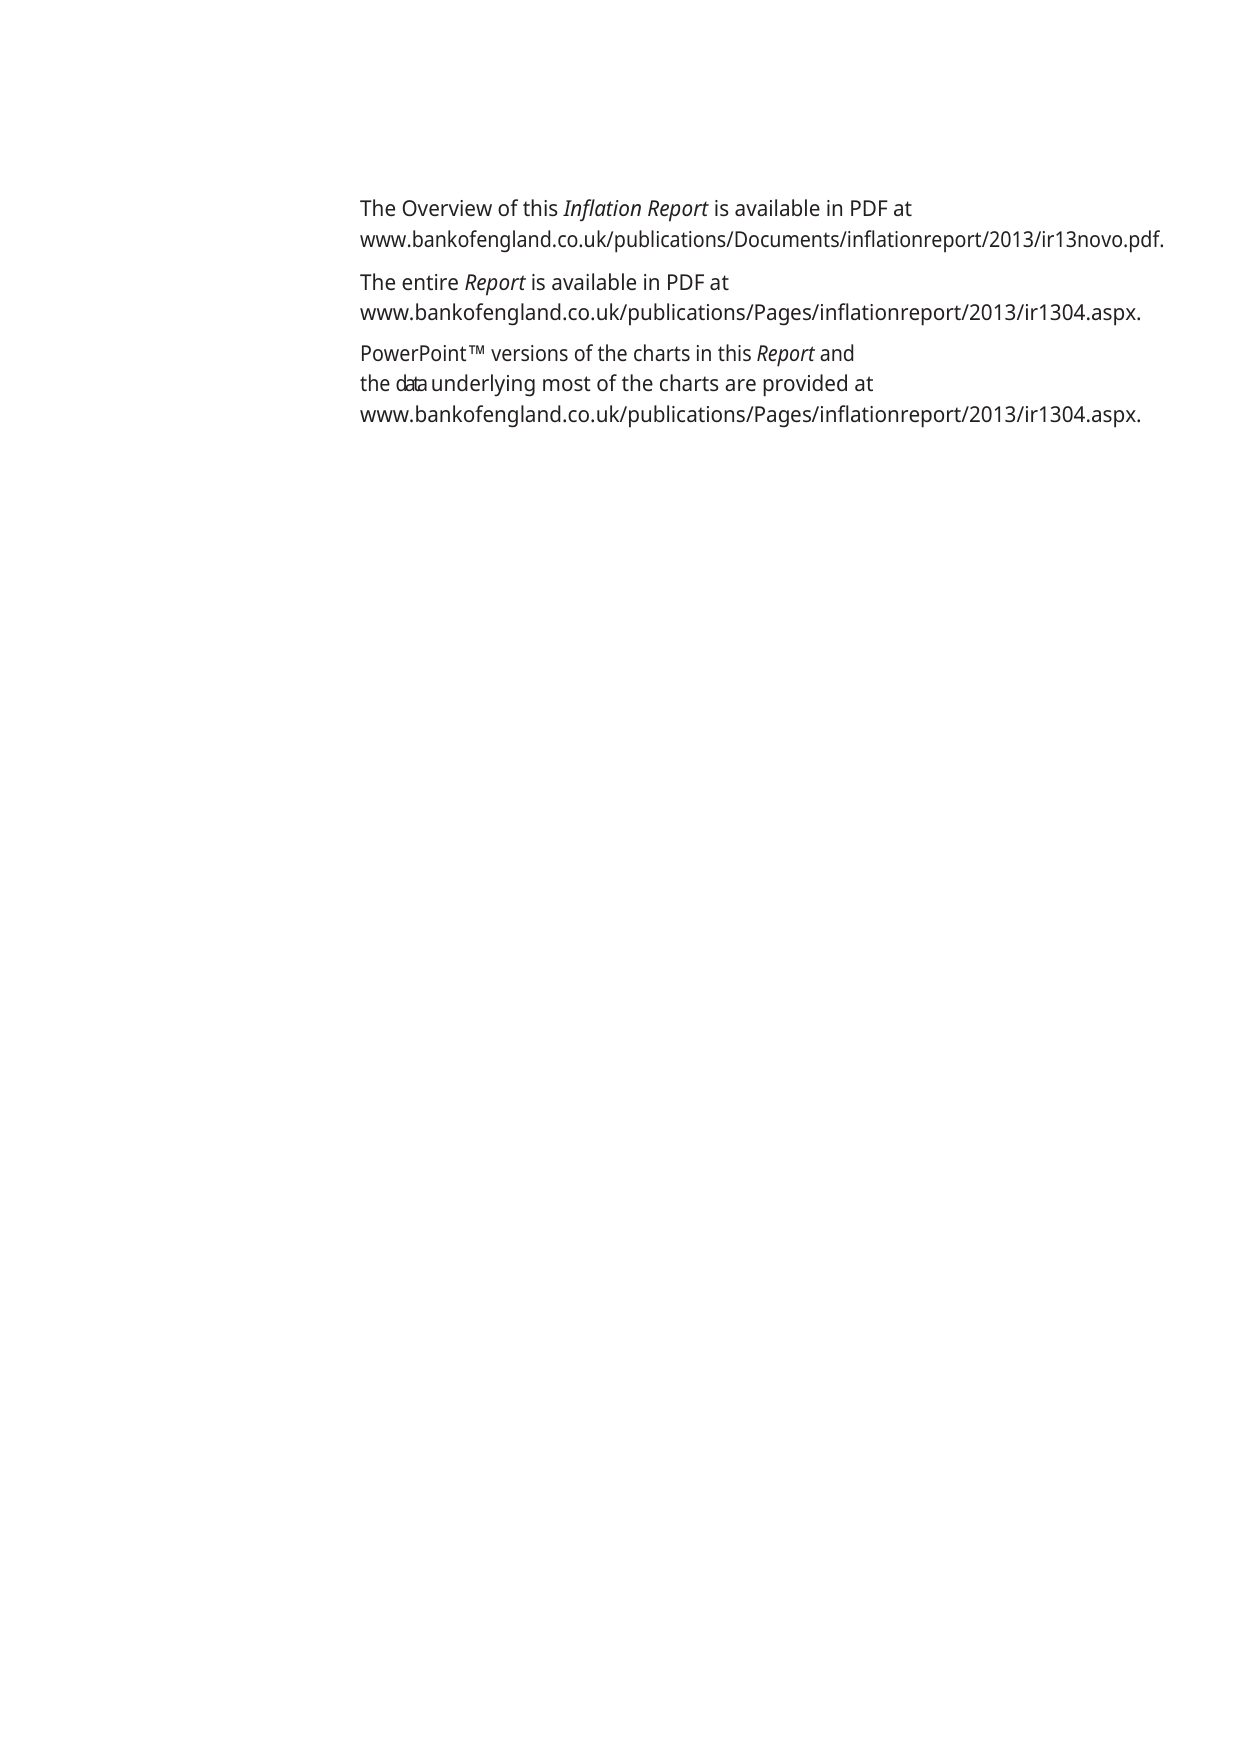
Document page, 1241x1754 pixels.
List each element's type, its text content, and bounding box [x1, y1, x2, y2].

text www.bankofengland.co.uk/publications/Documents/inflationreport/2013/ir13novo.pdf. [360, 223, 1167, 253]
text PowerPoint™ versions of the charts in this Report and the data underlying most of the charts are provided at [360, 338, 889, 398]
text www.bankofengland.co.uk/publications/Pages/inflationreport/2013/ir1304.aspx. [360, 399, 1167, 428]
text www.bankofengland.co.uk/publications/Pages/inflationreport/2013/ir1304.aspx. [360, 297, 1167, 327]
text The Overview of this Inflation Report is available in PDF at [360, 193, 1167, 223]
text The entire Report is available in PDF at [360, 266, 1167, 296]
